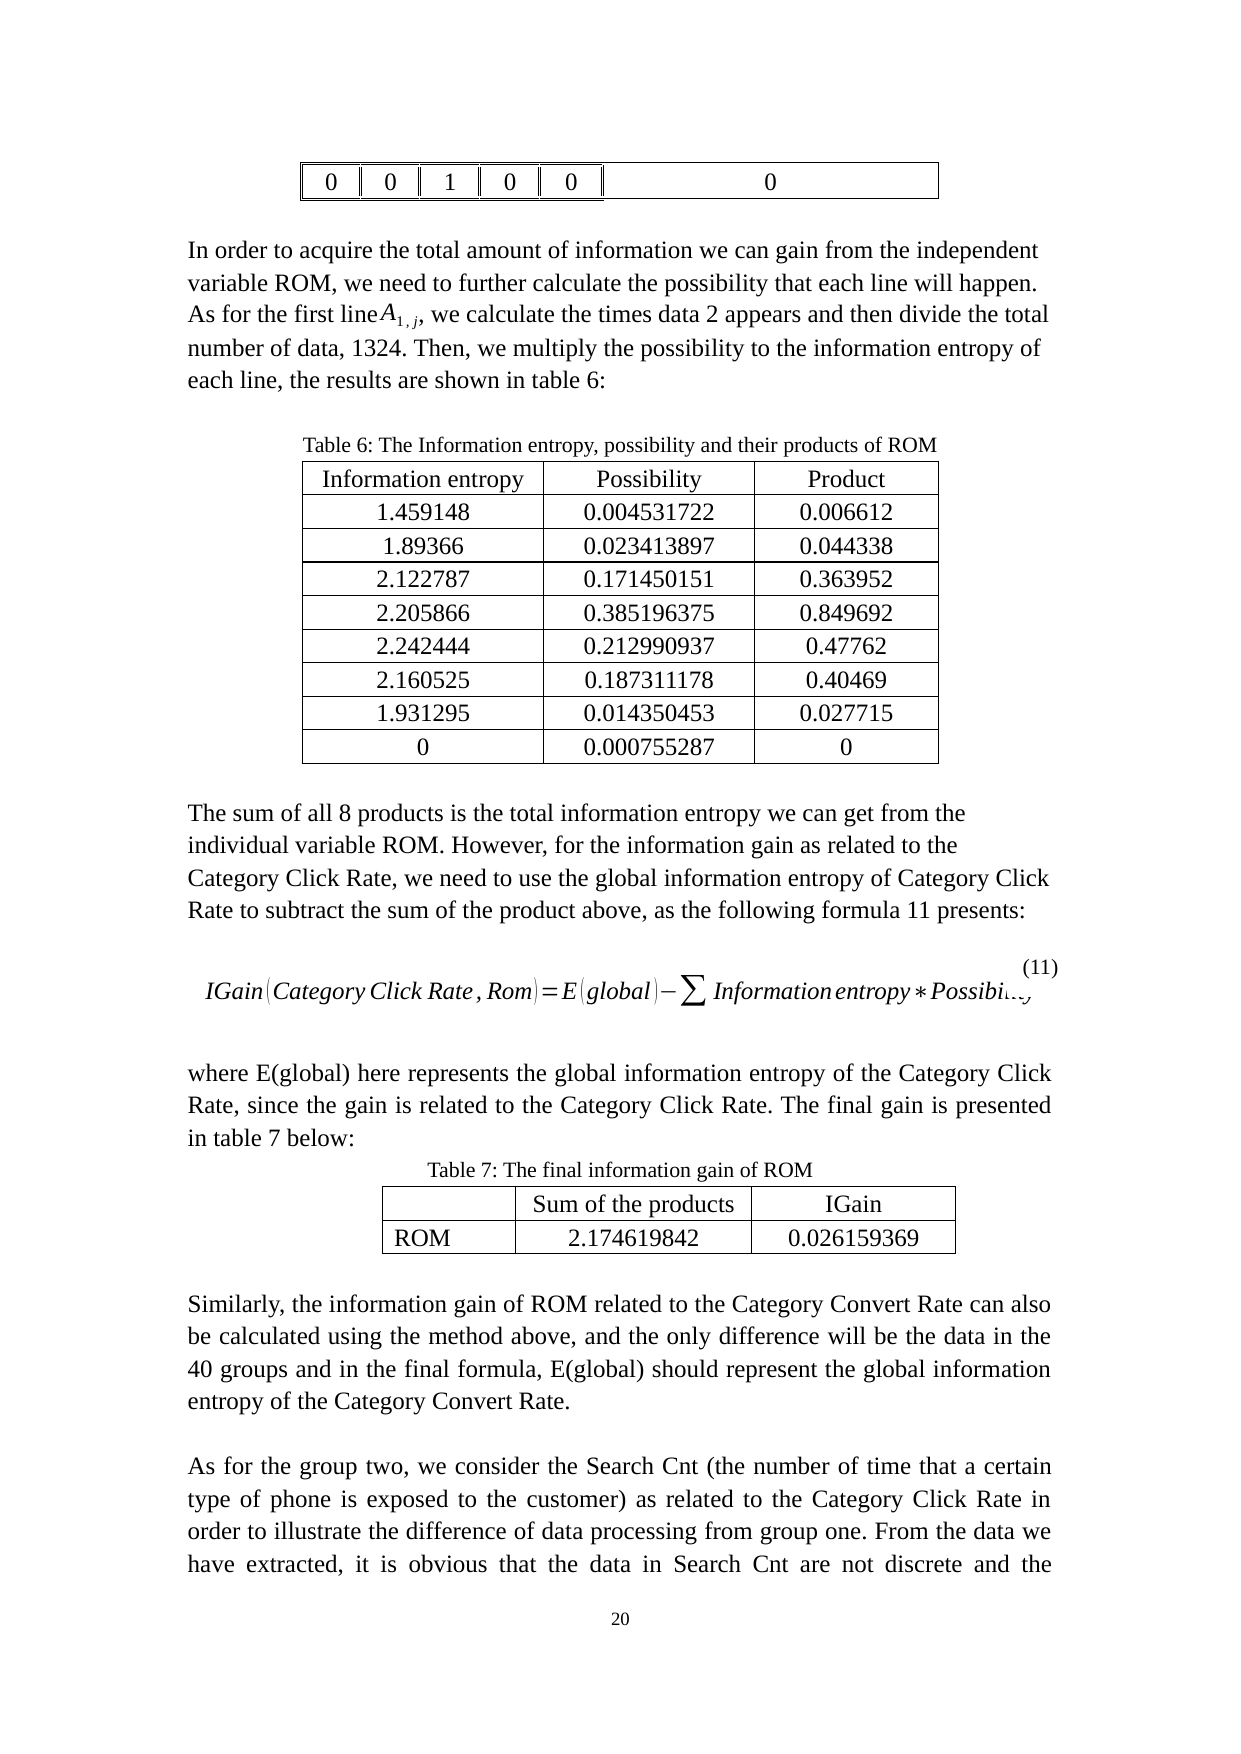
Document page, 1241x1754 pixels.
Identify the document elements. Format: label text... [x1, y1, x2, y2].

table_cell 0 [302, 163, 361, 198]
text where E(global) here represents the global information entropy of the Category Click Rate, since the gain is related to the Category Click Rate. The final gain is presented in table 7 below: [187, 1056, 1053, 1154]
table_header Product [755, 462, 938, 494]
table_header IGain [752, 1187, 955, 1220]
table_cell 0.023413897 [544, 529, 754, 561]
table_cell 0 [540, 165, 602, 198]
table_cell 0 [303, 730, 543, 763]
table_cell 0 [602, 163, 938, 198]
table_cell 0.187311178 [544, 663, 754, 696]
table_cell 0.47762 [755, 630, 938, 662]
table_cell 0.044338 [755, 529, 938, 561]
table_header Information entropy [303, 462, 543, 494]
table_cell 1.931295 [303, 697, 543, 729]
text Table 6: The Information entropy, possibility and their products of ROM [187, 428, 1053, 461]
table_cell 1 [420, 163, 480, 198]
table_cell 0.000755287 [544, 730, 754, 763]
table_cell 0.014350453 [544, 697, 754, 729]
table_cell 2.242444 [303, 630, 543, 662]
table_header Possibility [544, 462, 754, 494]
table_cell 0.004531722 [544, 495, 754, 528]
table_cell 0.385196375 [544, 596, 754, 628]
table_cell 0.027715 [755, 697, 938, 729]
table_cell 2.205866 [303, 596, 543, 628]
table_cell ROM [383, 1221, 515, 1253]
table_cell 0.849692 [755, 596, 938, 628]
table_header Sum of the products [516, 1187, 751, 1220]
table_cell 2.174619842 [516, 1221, 751, 1253]
table_cell 0.40469 [755, 663, 938, 696]
text In order to acquire the total amount of information we can gain from the independent variable ROM, we need to further calculate the possibility that each line will happen. As for the first line, we calculate the times data 2 appears and then divide the total number of data, 1324. Then, we multiply the possibility to the information entropy of each line, the results are shown in table 6: [187, 233, 1053, 396]
table_cell 2.160525 [303, 663, 543, 696]
table_cell 0.006612 [755, 495, 938, 528]
table_cell 0.212990937 [544, 630, 754, 662]
text Similarly, the information gain of ROM related to the Category Convert Rate can also be calculated using the method above, and the only difference will be the data in the 40 groups and in the final formula, E(global) should represent the global information entropy of the Category Convert Rate. [187, 1287, 1053, 1417]
table_header [383, 1187, 515, 1220]
table_cell 0.171450151 [544, 563, 754, 595]
table_cell 1.89366 [303, 529, 543, 561]
table_cell 0 [480, 163, 540, 198]
text Table 7: The final information gain of ROM [187, 1154, 1053, 1186]
table_cell 0 [361, 163, 420, 198]
table_cell 2.122787 [303, 563, 543, 595]
table_cell 0 [755, 730, 938, 763]
table_cell 1.459148 [303, 495, 543, 528]
table_cell 0.363952 [755, 563, 938, 595]
table_cell 0.026159369 [752, 1221, 955, 1253]
text The sum of all 8 products is the total information entropy we can get from the individual variable ROM. However, for the information gain as related to the Category Click Rate, we need to use the global information entropy of Category Click Rate to subtract the sum of the product above, as the following formula 11 presents: [187, 796, 1053, 926]
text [187, 1449, 1053, 1579]
